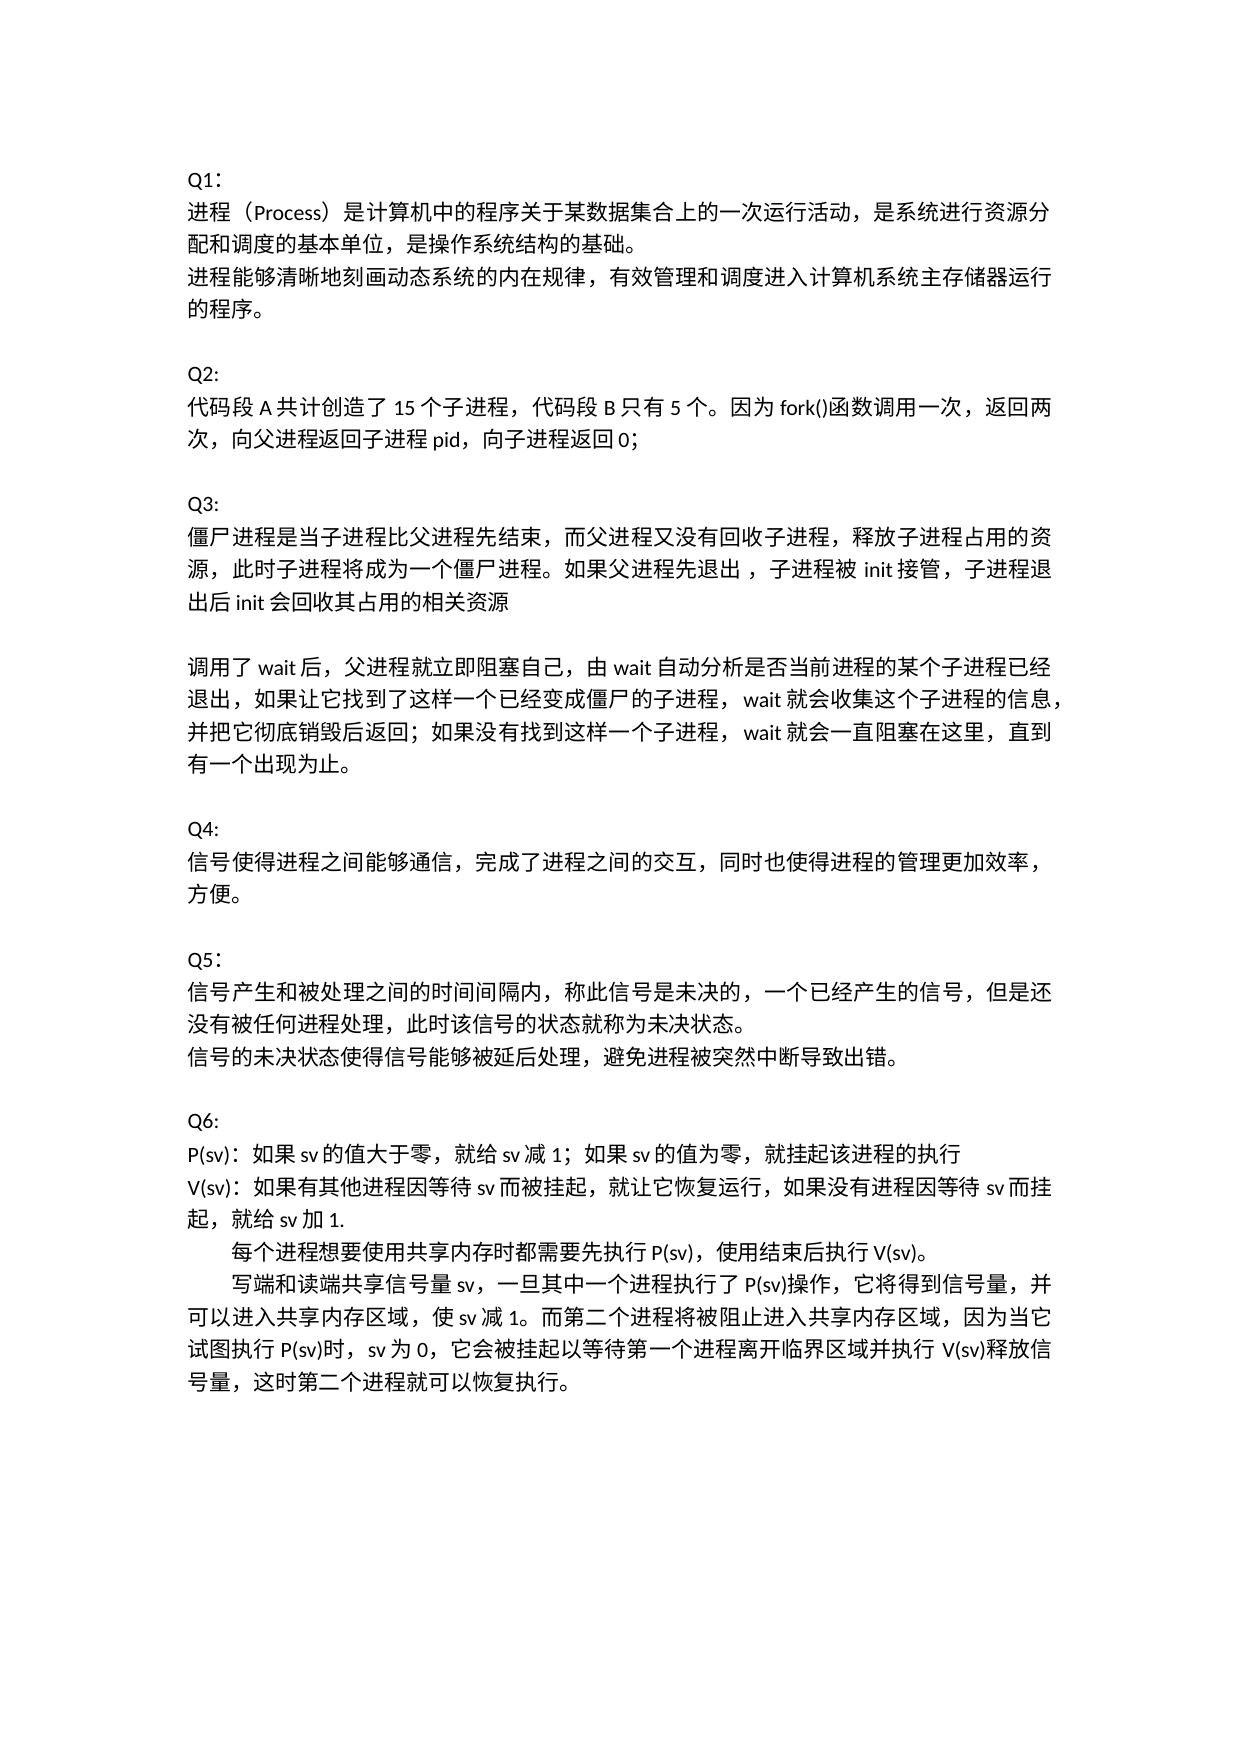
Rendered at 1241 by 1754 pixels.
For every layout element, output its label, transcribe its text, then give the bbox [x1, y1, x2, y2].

text 进程（Process）是计算机中的程序关于某数据集合上的一次运行活动，是系统进行资源分配和调度的基本单位，是操作系统结构的基础。 [187, 194, 1053, 259]
text Q5： [187, 942, 1053, 974]
text 信号使得进程之间能够通信，完成了进程之间的交互，同时也使得进程的管理更加效率，方便。 [187, 844, 1053, 909]
text 信号的未决状态使得信号能够被延后处理，避免进程被突然中断导致出错。 [187, 1039, 1053, 1072]
text Q4: [187, 812, 1053, 844]
text V(sv)：如果有其他进程因等待sv而被挂起，就让它恢复运行，如果没有进程因等待sv而挂起，就给sv加1. [187, 1169, 1053, 1234]
text Q3: [187, 487, 1053, 519]
text 调用了wait后，父进程就立即阻塞自己，由wait自动分析是否当前进程的某个子进程已经退出，如果让它找到了这样一个已经变成僵尸的子进程，wait就会收集这个子进程的信息，并把它彻底销毁后返回；如果没有找到这样一个子进程，wait就会一直阻塞在这里，直到有一个出现为止。 [187, 649, 1053, 779]
text Q6: [187, 1104, 1053, 1137]
text Q1： [187, 162, 1053, 194]
text 每个进程想要使用共享内存时都需要先执行P(sv)，使用结束后执行V(sv)。 [187, 1234, 1053, 1267]
text P(sv)：如果sv的值大于零，就给sv减1；如果sv的值为零，就挂起该进程的执行 [187, 1137, 1053, 1169]
text 写端和读端共享信号量sv，一旦其中一个进程执行了P(sv)操作，它将得到信号量，并可以进入共享内存区域，使sv减1。而第二个进程将被阻止进入共享内存区域，因为当它试图执行P(sv)时，sv为0，它会被挂起以等待第一个进程离开临界区域并执行V(sv)释放信号量，这时第二个进程就可以恢复执行。 [187, 1267, 1053, 1397]
text 信号产生和被处理之间的时间间隔内，称此信号是未决的，一个已经产生的信号，但是还没有被任何进程处理，此时该信号的状态就称为未决状态。 [187, 974, 1053, 1039]
text 僵尸进程是当子进程比父进程先结束，而父进程又没有回收子进程，释放子进程占用的资源，此时子进程将成为一个僵尸进程。如果父进程先退出 ，子进程被init接管，子进程退出后init会回收其占用的相关资源 [187, 519, 1053, 617]
text Q2: [187, 357, 1053, 389]
text 进程能够清晰地刻画动态系统的内在规律，有效管理和调度进入计算机系统主存储器运行的程序。 [187, 259, 1053, 324]
text 代码段A共计创造了15个子进程，代码段B只有5个。因为fork()函数调用一次，返回两次，向父进程返回子进程pid，向子进程返回0； [187, 389, 1053, 454]
